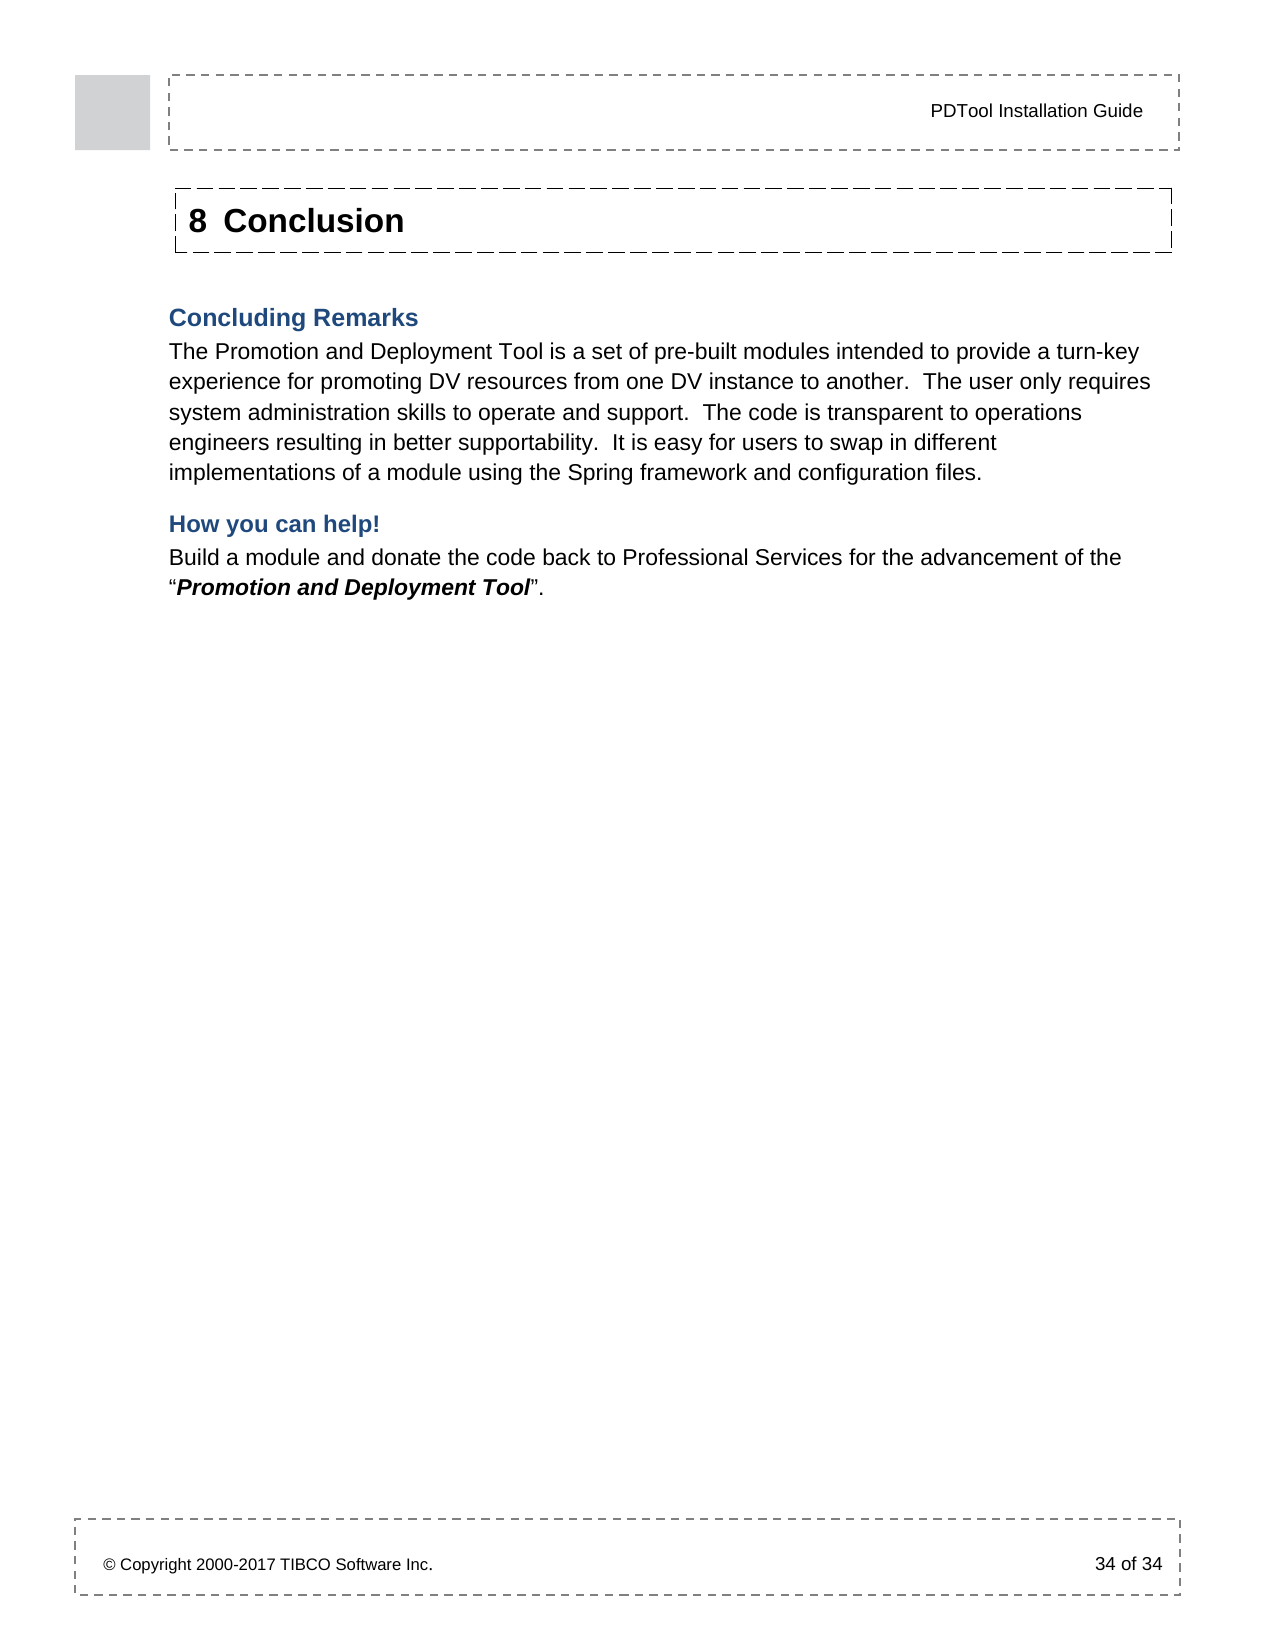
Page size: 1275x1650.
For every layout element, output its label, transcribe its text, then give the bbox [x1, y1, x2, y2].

subtitle Conclusion [175, 187, 1172, 253]
subtitle Concluding Remarks [169, 303, 1162, 332]
subtitle How you can help! [169, 510, 1162, 537]
text Build a module and donate the code back to Professional Services for the advancement of the “Promotion and Deployment Tool”. [169, 544, 1161, 600]
text The Promotion and Deployment Tool is a set of pre-built modules intended to provide a turn-key experience for promoting DV resources from one DV instance to another. The user only requires system administration skills to operate and support. The code is transparent to operations engineers resulting in better supportability. It is easy for users to swap in different implementations of a module using the Spring framework and configuration files. [169, 338, 1161, 485]
